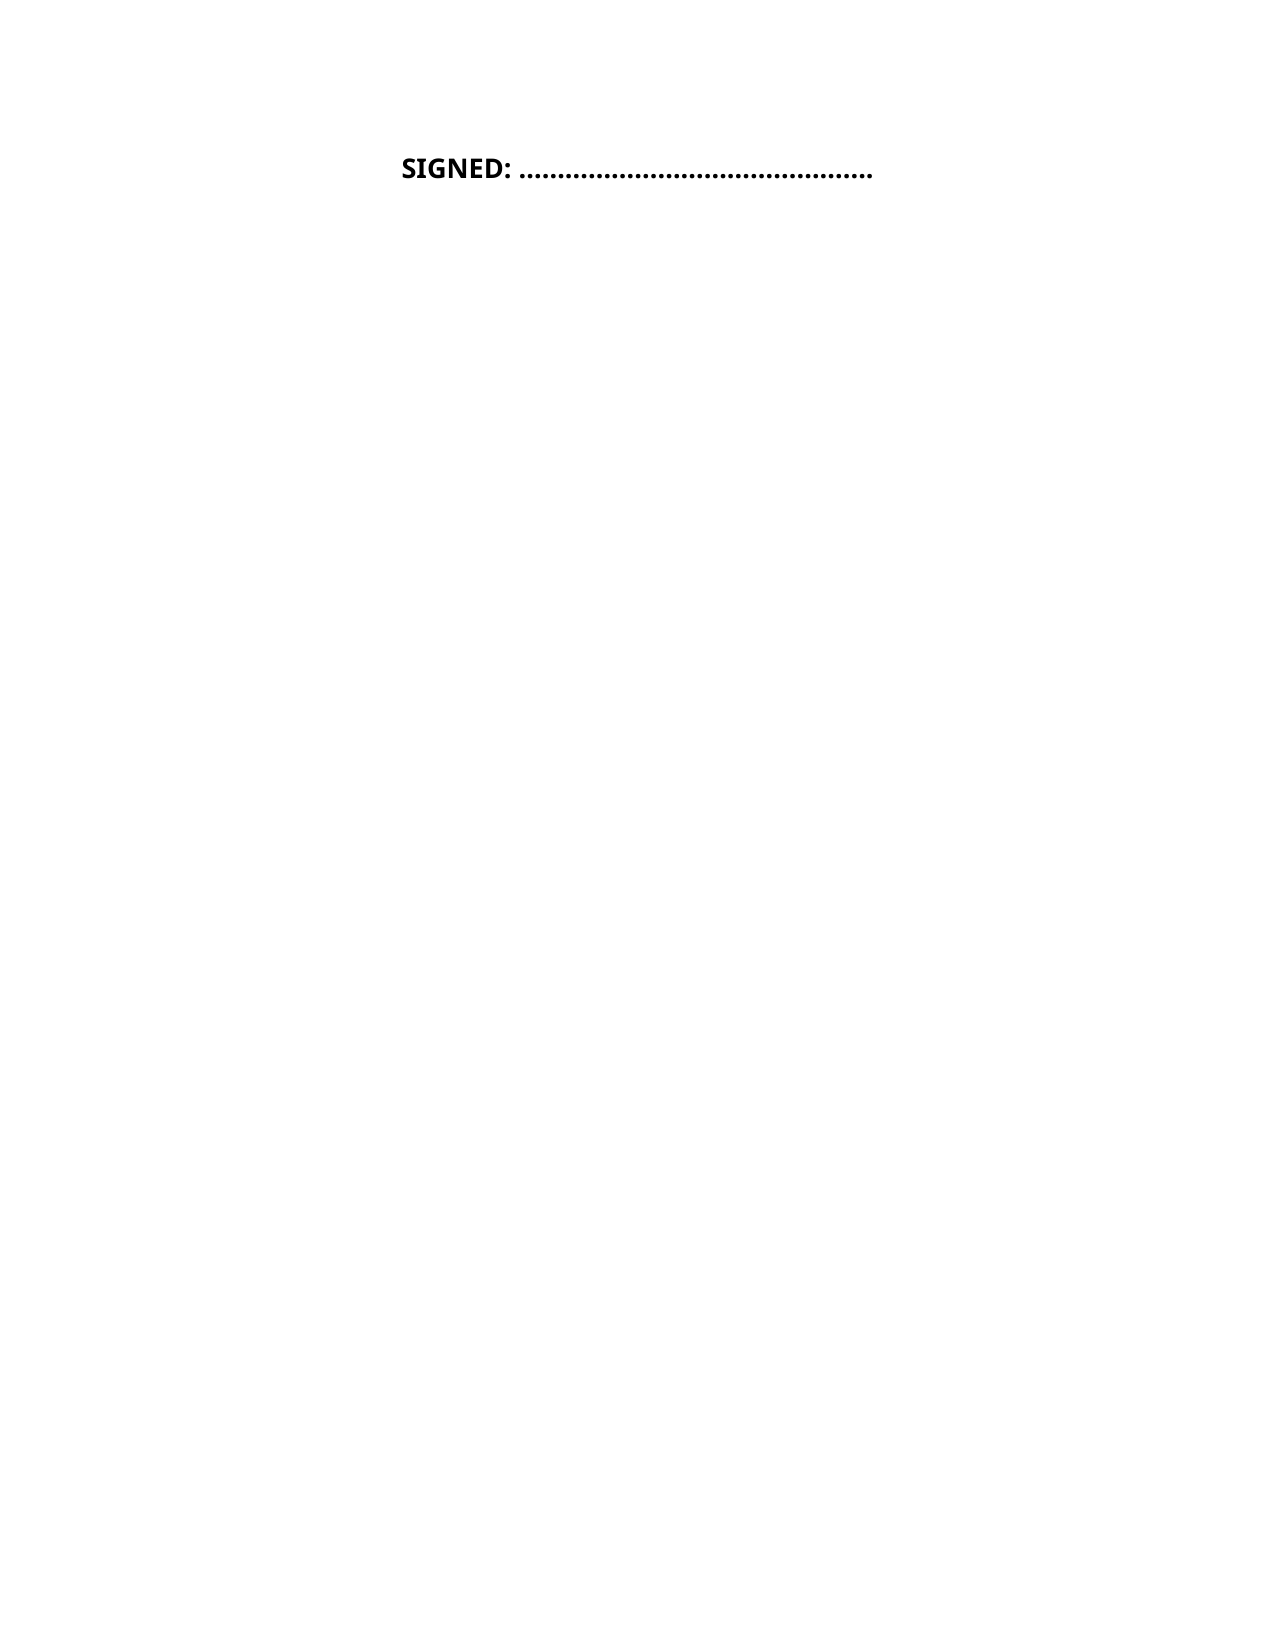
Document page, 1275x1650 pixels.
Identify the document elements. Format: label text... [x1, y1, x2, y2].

text SIGNED: …………………………………….... [150, 150, 1125, 187]
